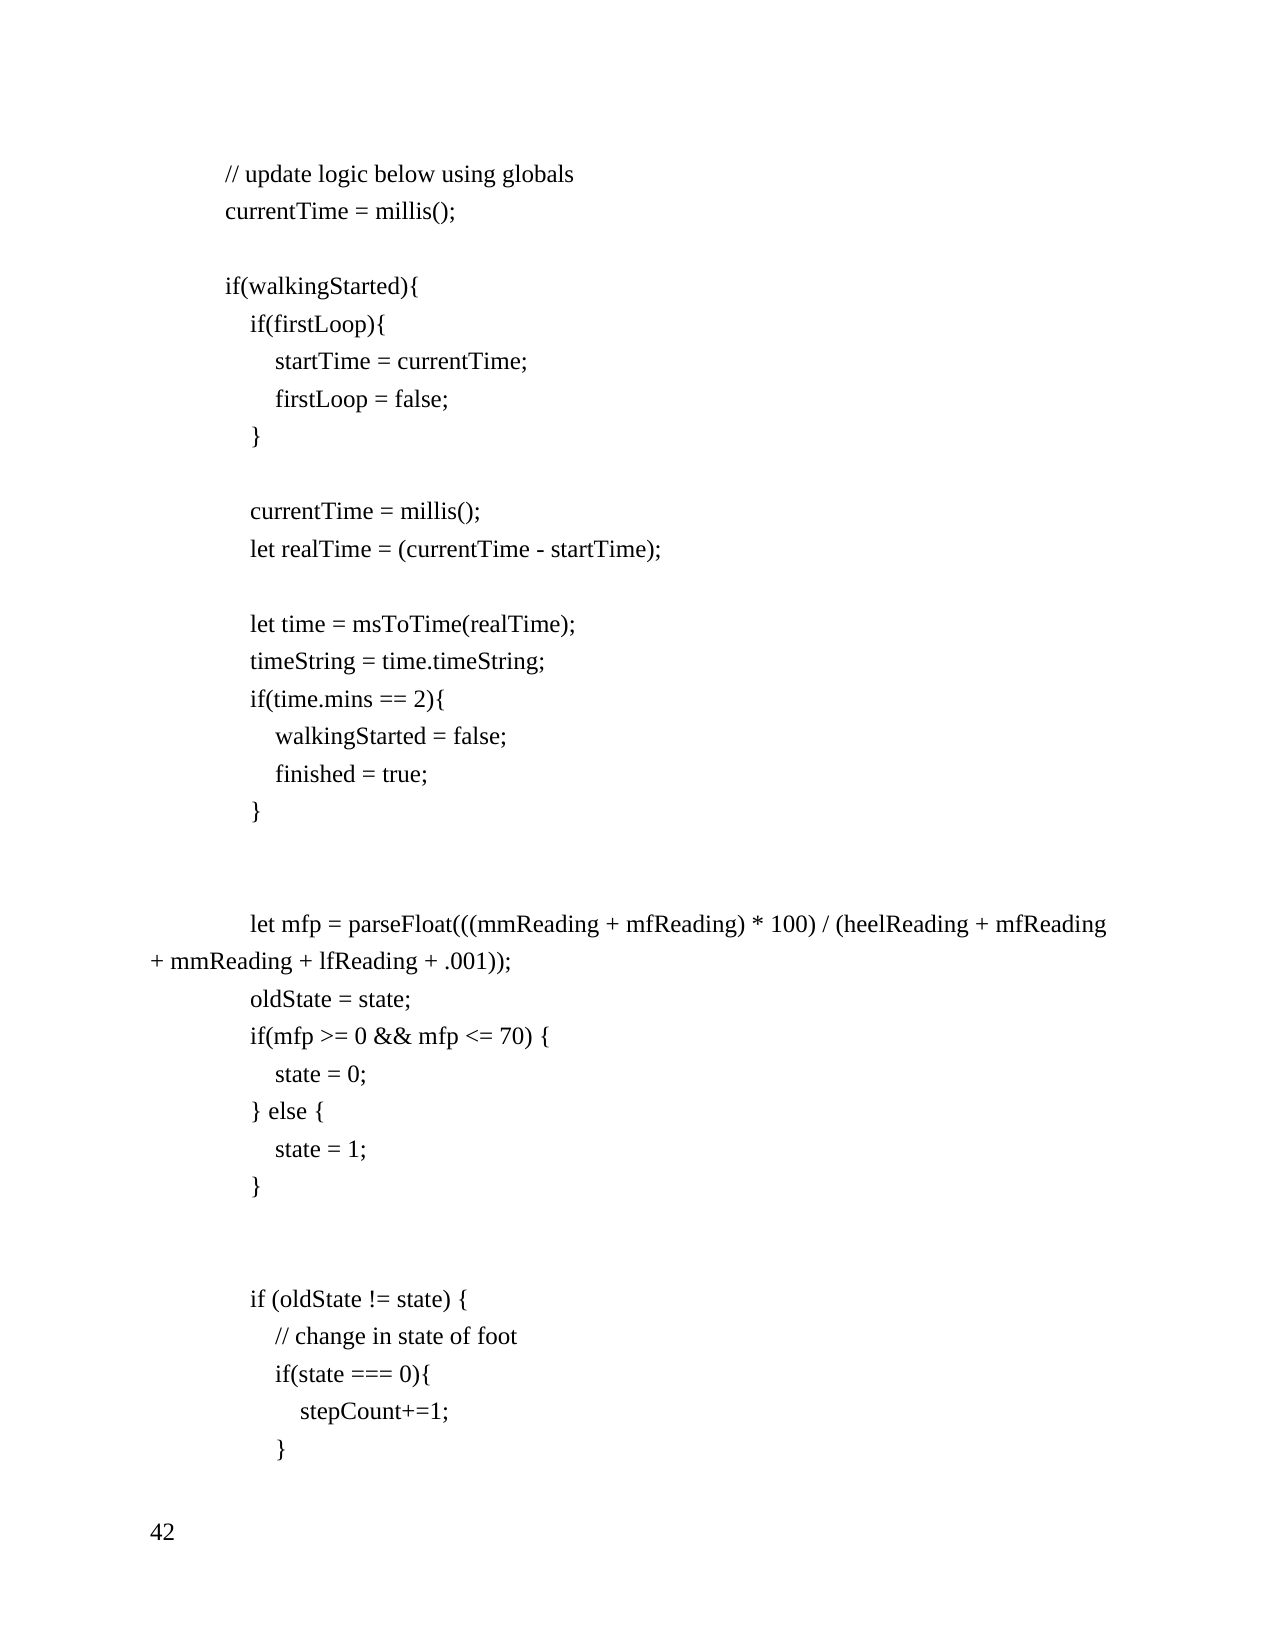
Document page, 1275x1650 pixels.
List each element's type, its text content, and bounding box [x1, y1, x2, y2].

text finished = true; [150, 750, 1125, 787]
text currentTime = millis(); [150, 187, 1125, 225]
text stepCount+=1; [150, 1387, 1125, 1425]
text let mfp = parseFloat(((mmReading + mfReading) * 100) / (heelReading + mfReading + mmReading + lfReading + .001)); [150, 900, 1125, 975]
text if (oldState != state) { [150, 1275, 1125, 1312]
text firstLoop = false; [150, 375, 1125, 412]
text if(mfp >= 0 && mfp <= 70) { [150, 1012, 1125, 1050]
text startTime = currentTime; [150, 337, 1125, 375]
text } else { [150, 1087, 1125, 1125]
text if(state === 0){ [150, 1350, 1125, 1387]
text } [150, 1162, 1125, 1200]
text // change in state of foot [150, 1312, 1125, 1350]
text } [150, 787, 1125, 825]
text } [150, 412, 1125, 450]
text let realTime = (currentTime - startTime); [150, 525, 1125, 562]
text state = 0; [150, 1050, 1125, 1087]
text } [150, 1425, 1125, 1462]
text if(walkingStarted){ [150, 262, 1125, 300]
text currentTime = millis(); [150, 487, 1125, 525]
text // update logic below using globals [150, 150, 1125, 187]
text if(firstLoop){ [150, 300, 1125, 337]
text state = 1; [150, 1125, 1125, 1162]
text oldState = state; [150, 975, 1125, 1012]
text walkingStarted = false; [150, 712, 1125, 750]
text let time = msToTime(realTime); [150, 600, 1125, 637]
text if(time.mins == 2){ [150, 675, 1125, 712]
text timeString = time.timeString; [150, 637, 1125, 675]
